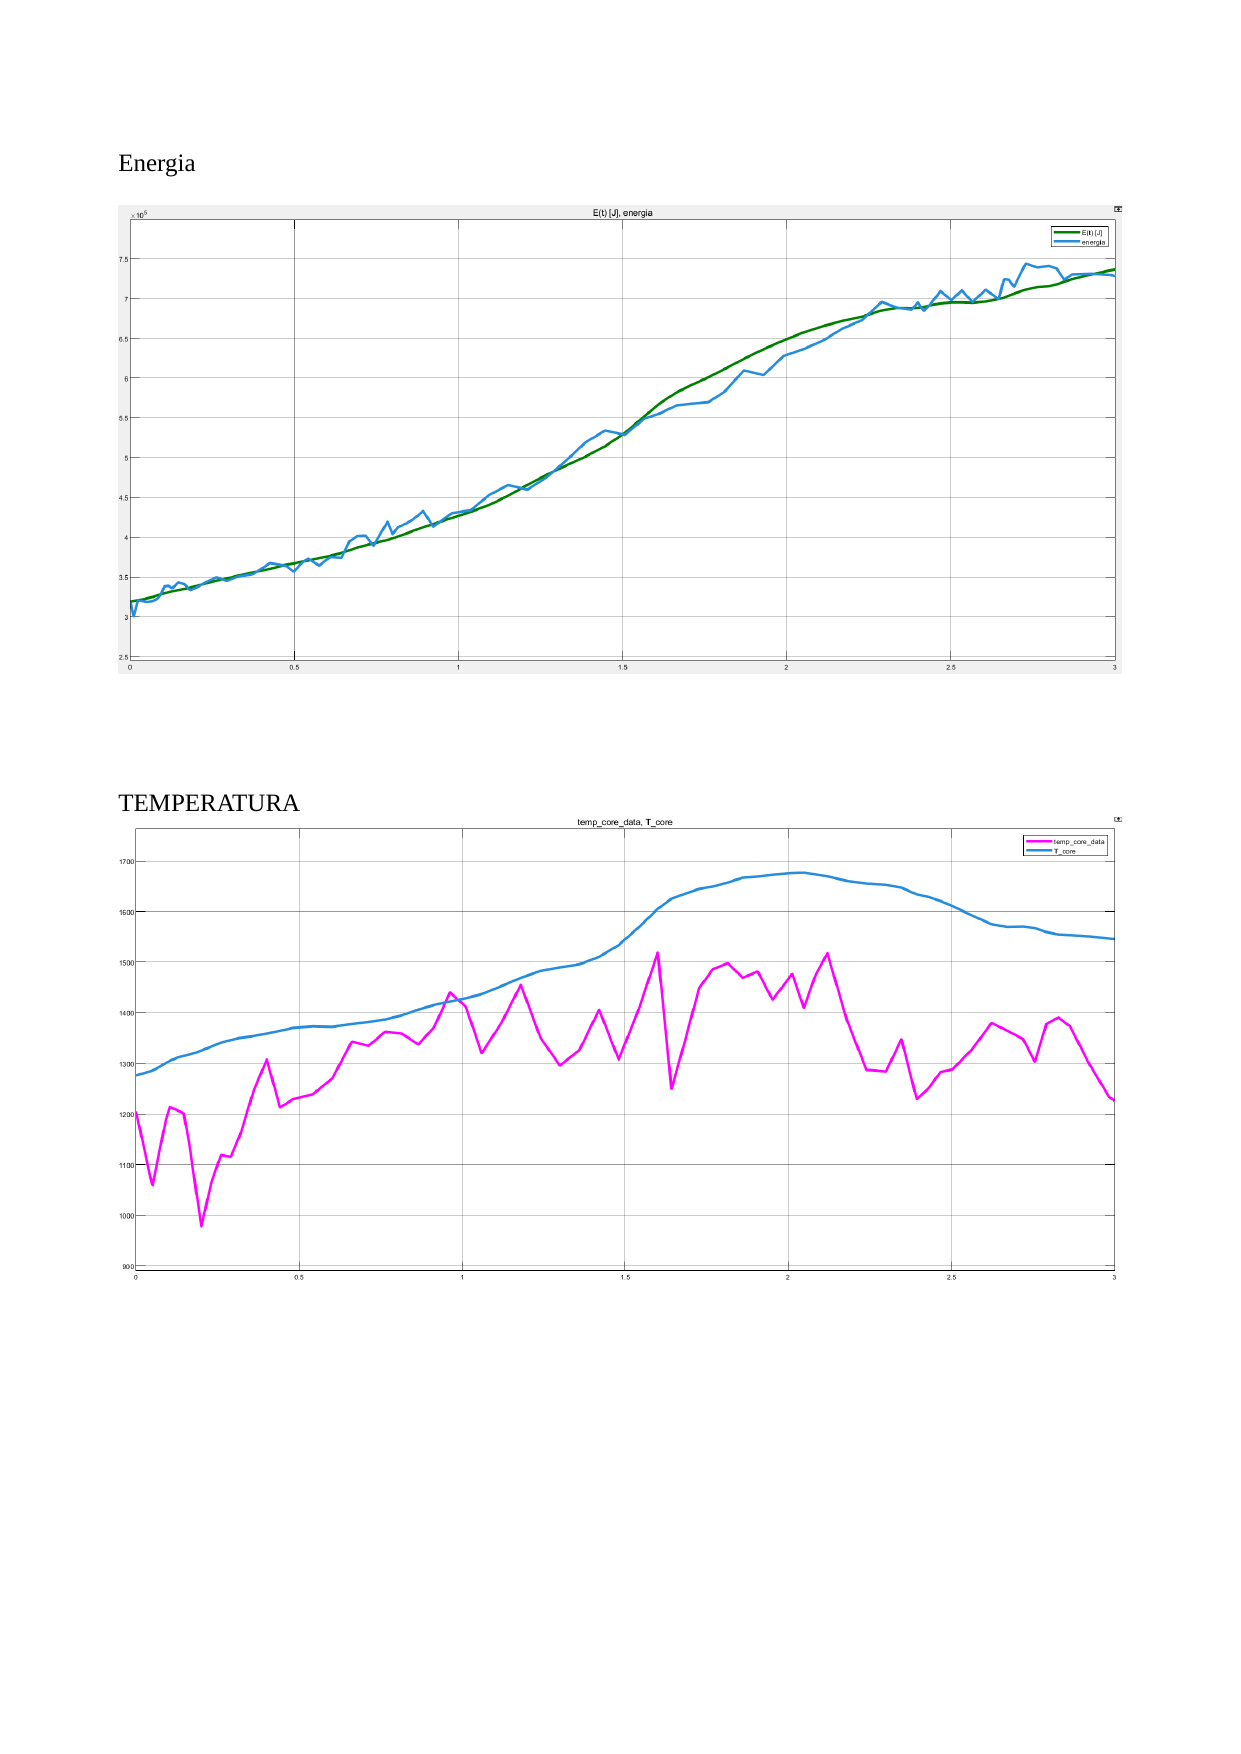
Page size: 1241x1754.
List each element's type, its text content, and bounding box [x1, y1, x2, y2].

text Energia [118, 148, 1122, 176]
picture [118, 205, 1123, 674]
text TEMPERATURA [118, 788, 1122, 817]
picture [118, 817, 1123, 1281]
